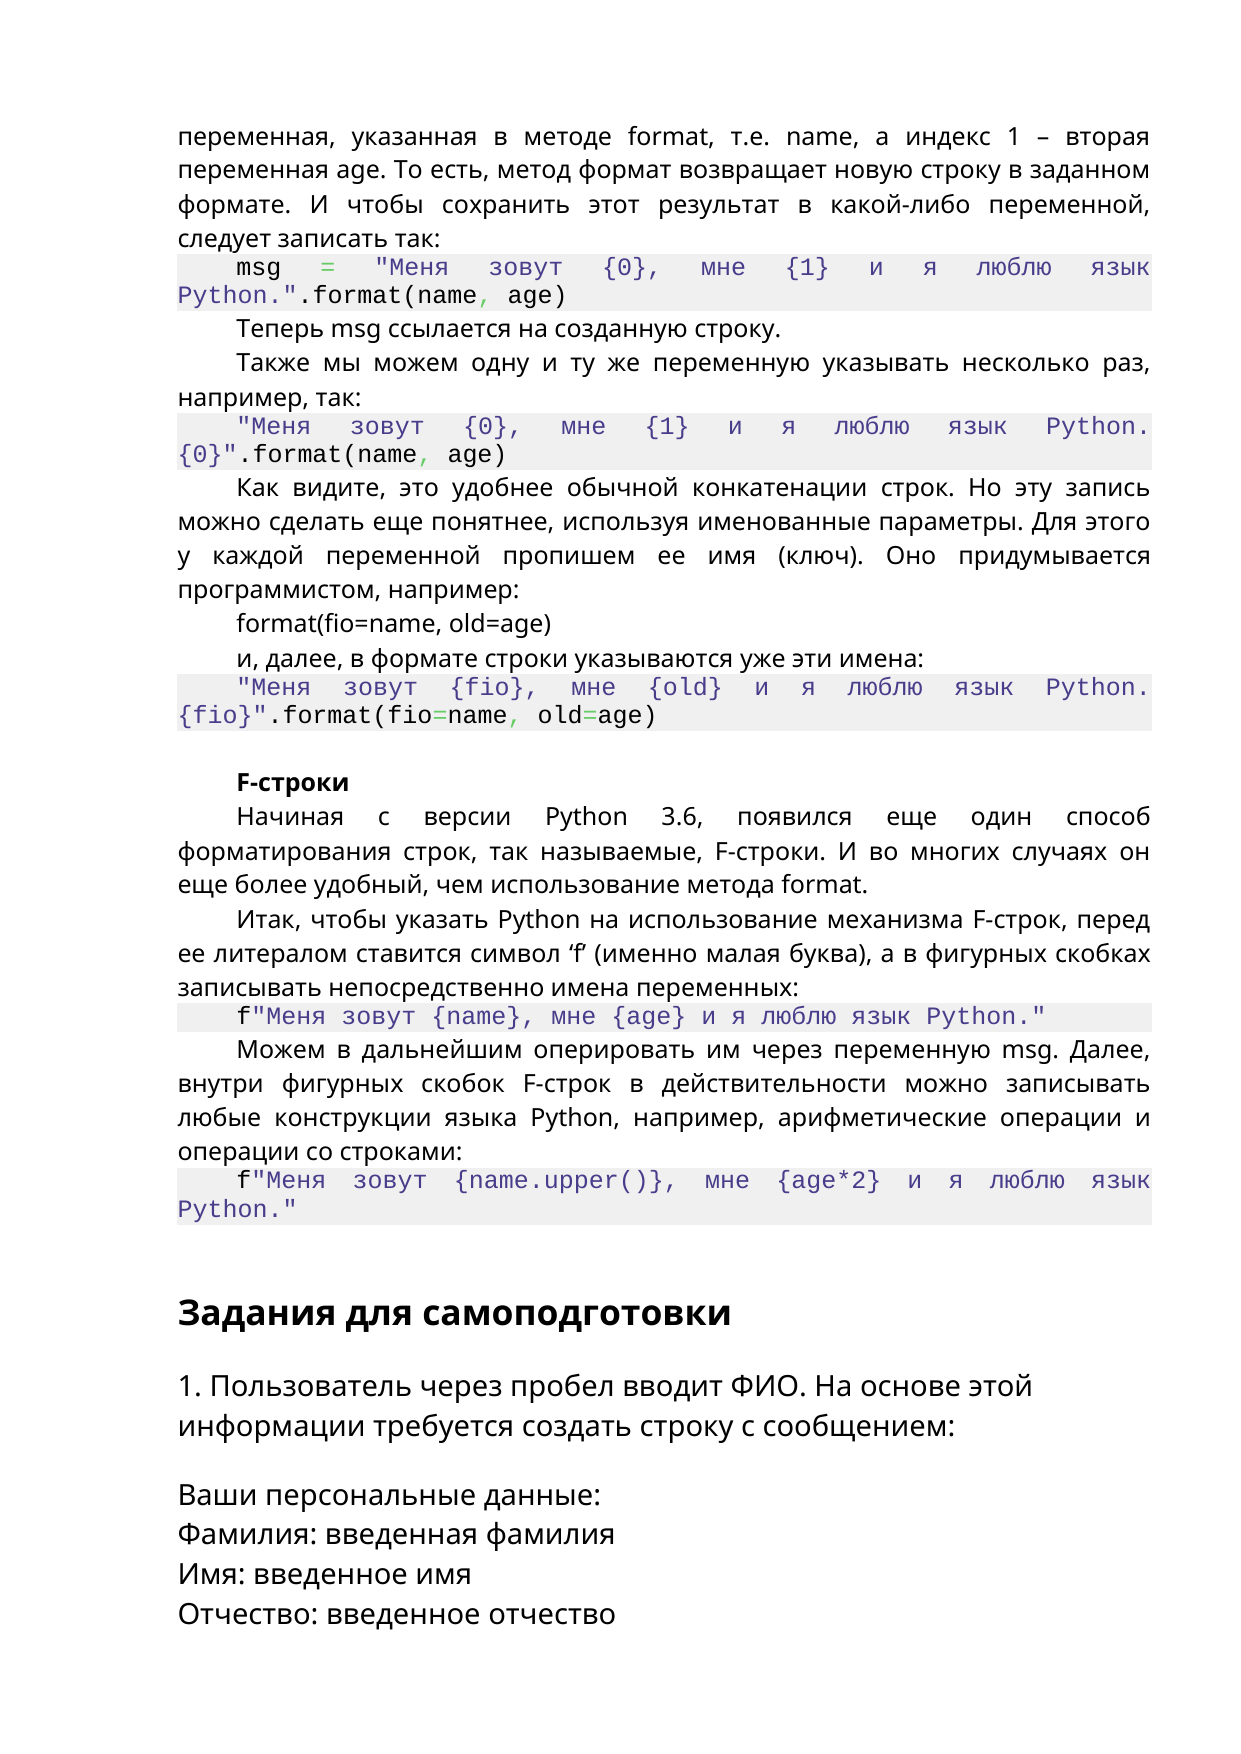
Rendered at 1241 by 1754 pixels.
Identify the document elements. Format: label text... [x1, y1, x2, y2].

text Начиная с версии Python 3.6, появился еще один способ форматирования строк, так называемые, F-строки. И во многих случаях он еще более удобный, чем использование метода format. [177, 799, 1152, 901]
text f"Меня зовут {name}, мне {age} и я люблю язык Python." [177, 1003, 1152, 1032]
text "Меня зовут {fio}, мне {old} и я люблю язык Python. {fio}".format(fio=name, old=age) [177, 674, 1152, 731]
text Ваши персональные данные: Фамилия: введенная фамилия Имя: введенное имя Отчество: введенное отчество [177, 1474, 1152, 1633]
text format(fio=name, old=age) [177, 606, 1152, 640]
text "Меня зовут {0}, мне {1} и я люблю язык Python. {0}".format(name, age) [177, 413, 1152, 470]
subtitle F-строки [177, 765, 1152, 799]
text и, далее, в формате строки указываются уже эти имена: [177, 640, 1152, 674]
text 1. Пользователь через пробел вводит ФИО. На основе этой информации требуется создать строку с сообщением: [177, 1365, 1152, 1445]
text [177, 118, 1152, 254]
text msg = "Меня зовут {0}, мне {1} и я люблю язык Python.".format(name, age) [177, 254, 1152, 311]
text Можем в дальнейшим оперировать им через переменную msg. Далее, внутри фигурных скобок F-строк в действительности можно записывать любые конструкции языка Python, например, арифметические операции и операции со строками: [177, 1032, 1152, 1168]
subtitle Задания для самоподготовки [177, 1288, 1152, 1336]
text Итак, чтобы указать Python на использование механизма F-строк, перед ее литералом ставится символ ‘f’ (именно малая буква), а в фигурных скобках записывать непосредственно имена переменных: [177, 901, 1152, 1003]
text f"Меня зовут {name.upper()}, мне {age*2} и я люблю язык Python." [177, 1168, 1152, 1225]
text Как видите, это удобнее обычной конкатенации строк. Но эту запись можно сделать еще понятнее, используя именованные параметры. Для этого у каждой переменной пропишем ее имя (ключ). Оно придумывается программистом, например: [177, 470, 1152, 606]
text Теперь msg ссылается на созданную строку. [177, 311, 1152, 345]
text Также мы можем одну и ту же переменную указывать несколько раз, например, так: [177, 345, 1152, 413]
